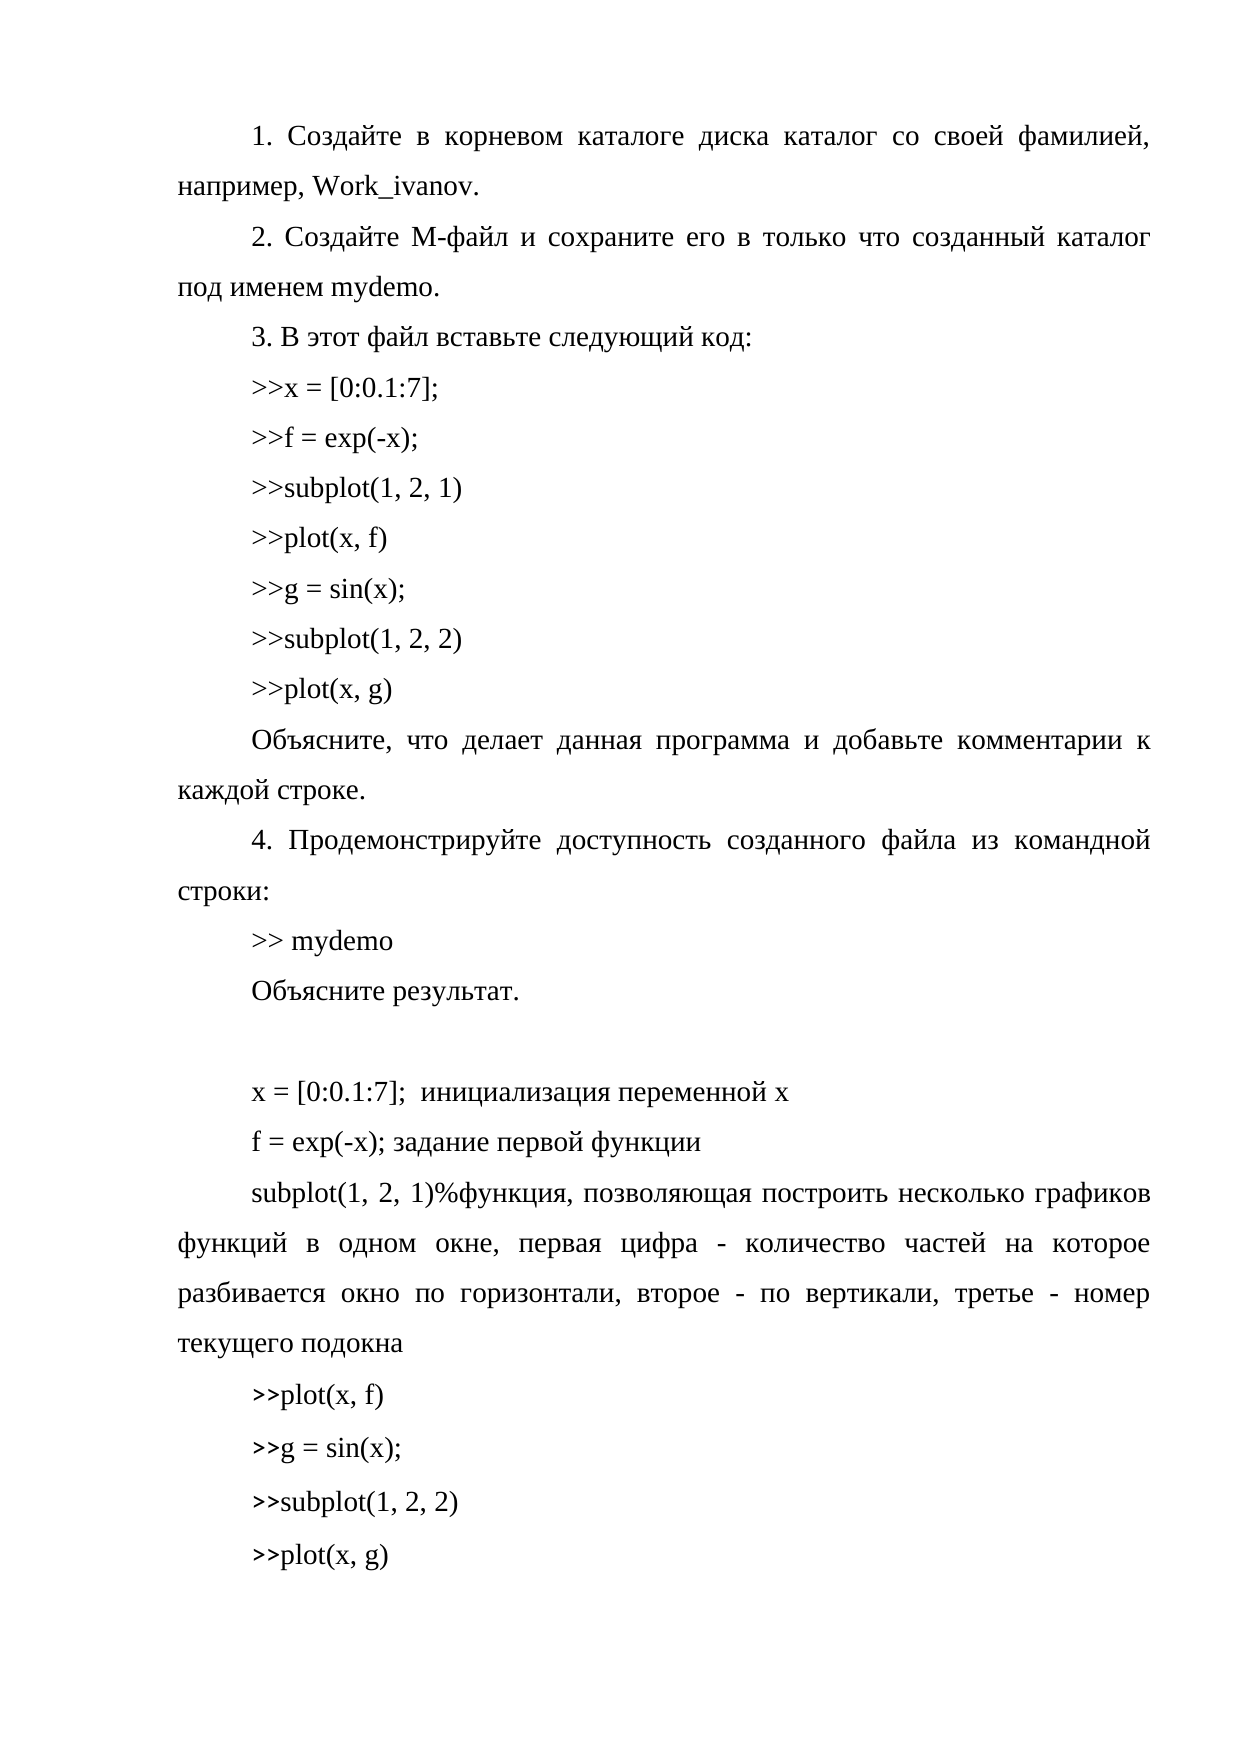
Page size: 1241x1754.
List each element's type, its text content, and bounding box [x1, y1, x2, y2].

text Объясните, что делает данная программа и добавьте комментарии к каждой строке. [177, 722, 1152, 806]
text >>subplot(1, 2, 2) [177, 1483, 1152, 1518]
text >>subplot(1, 2, 2) [177, 621, 1152, 655]
text >>g = sin(x); [177, 1429, 1152, 1465]
text 1. Создайте в корневом каталоге диска каталог со своей фамилией, например, Work_ivanov. [177, 118, 1152, 202]
text >>plot(x, f) [177, 1376, 1152, 1412]
text 3. В этот файл вставьте следующий код: [177, 319, 1152, 353]
text 4. Продемонстрируйте доступность созданного файла из командной строки: [177, 822, 1152, 906]
text >>plot(x, g) [177, 672, 1152, 705]
text x = [0:0.1:7]; инициализация переменной x [177, 1074, 1152, 1108]
text Объясните результат. [177, 973, 1152, 1007]
text >>plot(x, f) [177, 521, 1152, 554]
text >> mydemo [177, 923, 1152, 957]
text >>x = [0:0.1:7]; [177, 370, 1152, 403]
text >>f = exp(-x); [177, 420, 1152, 453]
text f = exp(-x); задание первой функции [177, 1124, 1152, 1158]
text >>plot(x, g) [177, 1536, 1152, 1572]
text >>g = sin(x); [177, 571, 1152, 604]
text subplot(1, 2, 1)%функция, позволяющая построить несколько графиков функций в одном окне, первая цифра - количество частей на которое разбивается окно по горизонтали, второе - по вертикали, третье - номер текущего подокна [177, 1175, 1152, 1359]
text >>subplot(1, 2, 1) [177, 470, 1152, 504]
text 2. Создайте М-файл и сохраните его в только что созданный каталог под именем mydemo. [177, 219, 1152, 303]
